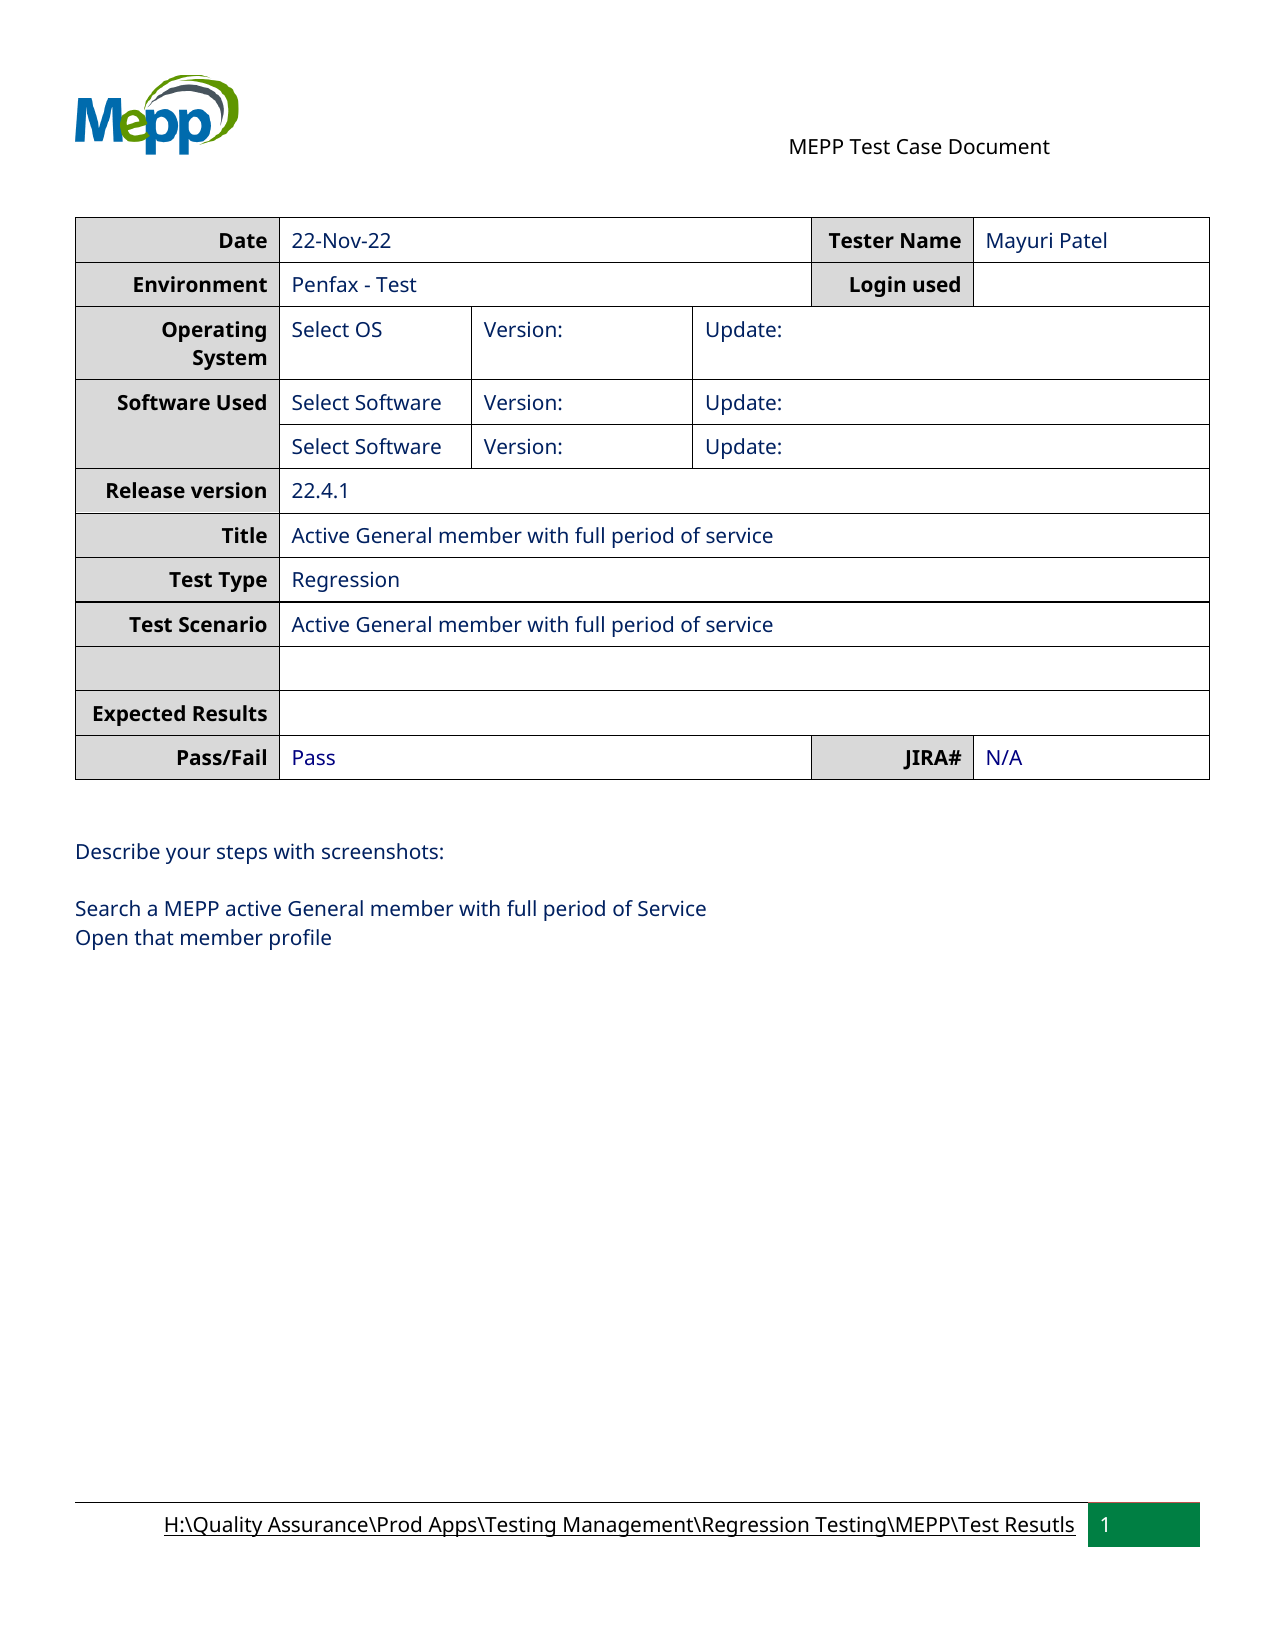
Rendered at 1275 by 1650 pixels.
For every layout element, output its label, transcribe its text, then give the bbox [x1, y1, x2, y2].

table_header Date [76, 218, 279, 262]
table_cell 22.4.1 [280, 469, 1209, 512]
table_cell [280, 425, 471, 468]
text Search a MEPP active General member with full period of Service [75, 894, 1200, 923]
table_cell [280, 380, 471, 423]
picture [75, 75, 239, 155]
table_header Tester Name [812, 218, 973, 262]
table_cell Login used [812, 263, 973, 306]
text Open that member profile [75, 923, 1200, 951]
table_cell Release version [76, 469, 279, 512]
table_header [280, 218, 811, 262]
table_cell Version: [472, 307, 692, 379]
table_cell Test Scenario [76, 603, 279, 646]
table_header [974, 218, 1209, 262]
table_cell Expected Results [76, 691, 279, 735]
table_cell Active General member with full period of service [280, 603, 1209, 646]
table_cell Active General member with full period of service [280, 514, 1209, 557]
table_cell [280, 647, 1209, 690]
table_cell [280, 558, 1209, 601]
table_cell [76, 647, 279, 690]
table_cell N/A [974, 736, 1209, 779]
table_cell [280, 263, 811, 306]
table_cell Update: [693, 380, 1209, 423]
table_cell Software Used [76, 380, 279, 468]
table_cell Update: [693, 425, 1209, 468]
table_cell [974, 263, 1209, 306]
table_cell Version: [472, 425, 692, 468]
table_cell Pass/Fail [76, 736, 279, 779]
table_cell JIRA# [812, 736, 973, 779]
table_cell Test Type [76, 558, 279, 601]
table_cell Update: [693, 307, 1209, 379]
table_cell Environment [76, 263, 279, 306]
table_cell Title [76, 514, 279, 557]
table_cell Version: [472, 380, 692, 423]
table_cell [280, 307, 471, 379]
table_cell Operating System [76, 307, 279, 379]
table_cell [280, 691, 1209, 735]
text Describe your steps with screenshots: [75, 837, 1200, 866]
